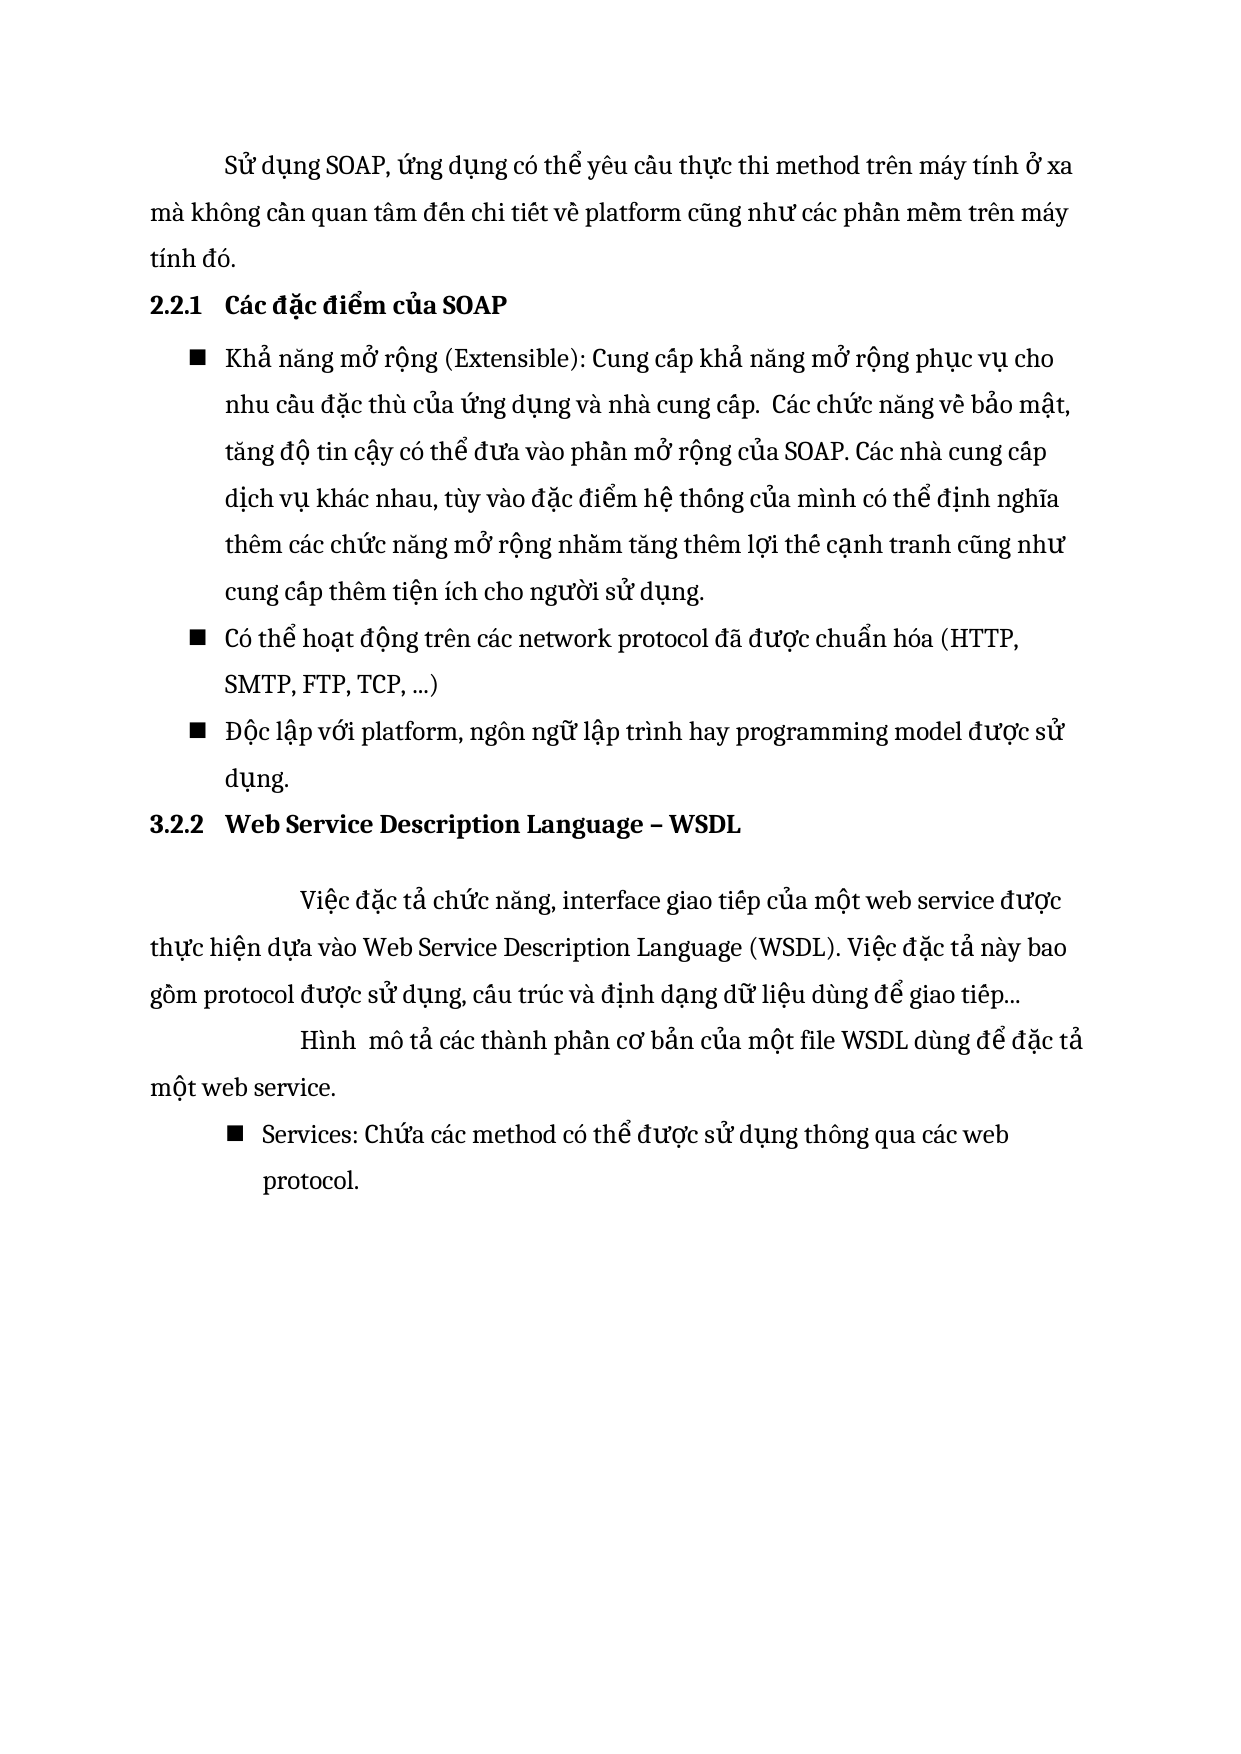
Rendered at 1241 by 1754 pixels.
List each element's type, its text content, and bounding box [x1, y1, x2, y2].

list Services: Chứa các method có thể được sử dụng thông qua các web protocol. [225, 1119, 1090, 1197]
text Hình 3 mô tả các thành phần cơ bản của một file WSDL dùng để đặc tả một web service. [150, 1025, 1090, 1103]
text Việc đặc tả chức năng, interface giao tiếp của một web service được thực hiện dựa vào Web Service Description Language (WSDL). Việc đặc tả này bao gồm protocol được sử dụng, cấu trúc và định dạng dữ liệu dùng để giao tiếp... [150, 885, 1090, 1010]
list Khả năng mở rộng (Extensible): Cung cấp khả năng mở rộng phục vụ cho nhu cầu đặc thù của ứng dụng và nhà cung cấp. Các chức năng về bảo mật, tăng độ tin cậy có thể đưa vào phần mở rộng của SOAP. Các nhà cung cấp dịch vụ khác nhau, tùy vào đặc điểm hệ thống của mình có thể định nghĩa thêm các chức năng mở rộng nhằm tăng thêm lợi thế cạnh tranh cũng như cung cấp thêm tiện ích cho người sử dụng. [187, 343, 1090, 607]
text Sử dụng SOAP, ứng dụng có thể yêu cầu thực thi method trên máy tính ở xa mà không cần quan tâm đến chi tiết về platform cũng như các phần mềm trên máy tính đó. [150, 150, 1090, 274]
list Có thể hoạt động trên các network protocol đã được chuẩn hóa (HTTP, SMTP, FTP, TCP, ...) [187, 623, 1090, 701]
subtitle Các đặc điểm của SOAP [150, 290, 1090, 321]
subtitle Web Service Description Language – WSDL [150, 809, 1090, 841]
list Độc lập với platform, ngôn ngữ lập trình hay programming model được sử dụng. [187, 716, 1090, 794]
